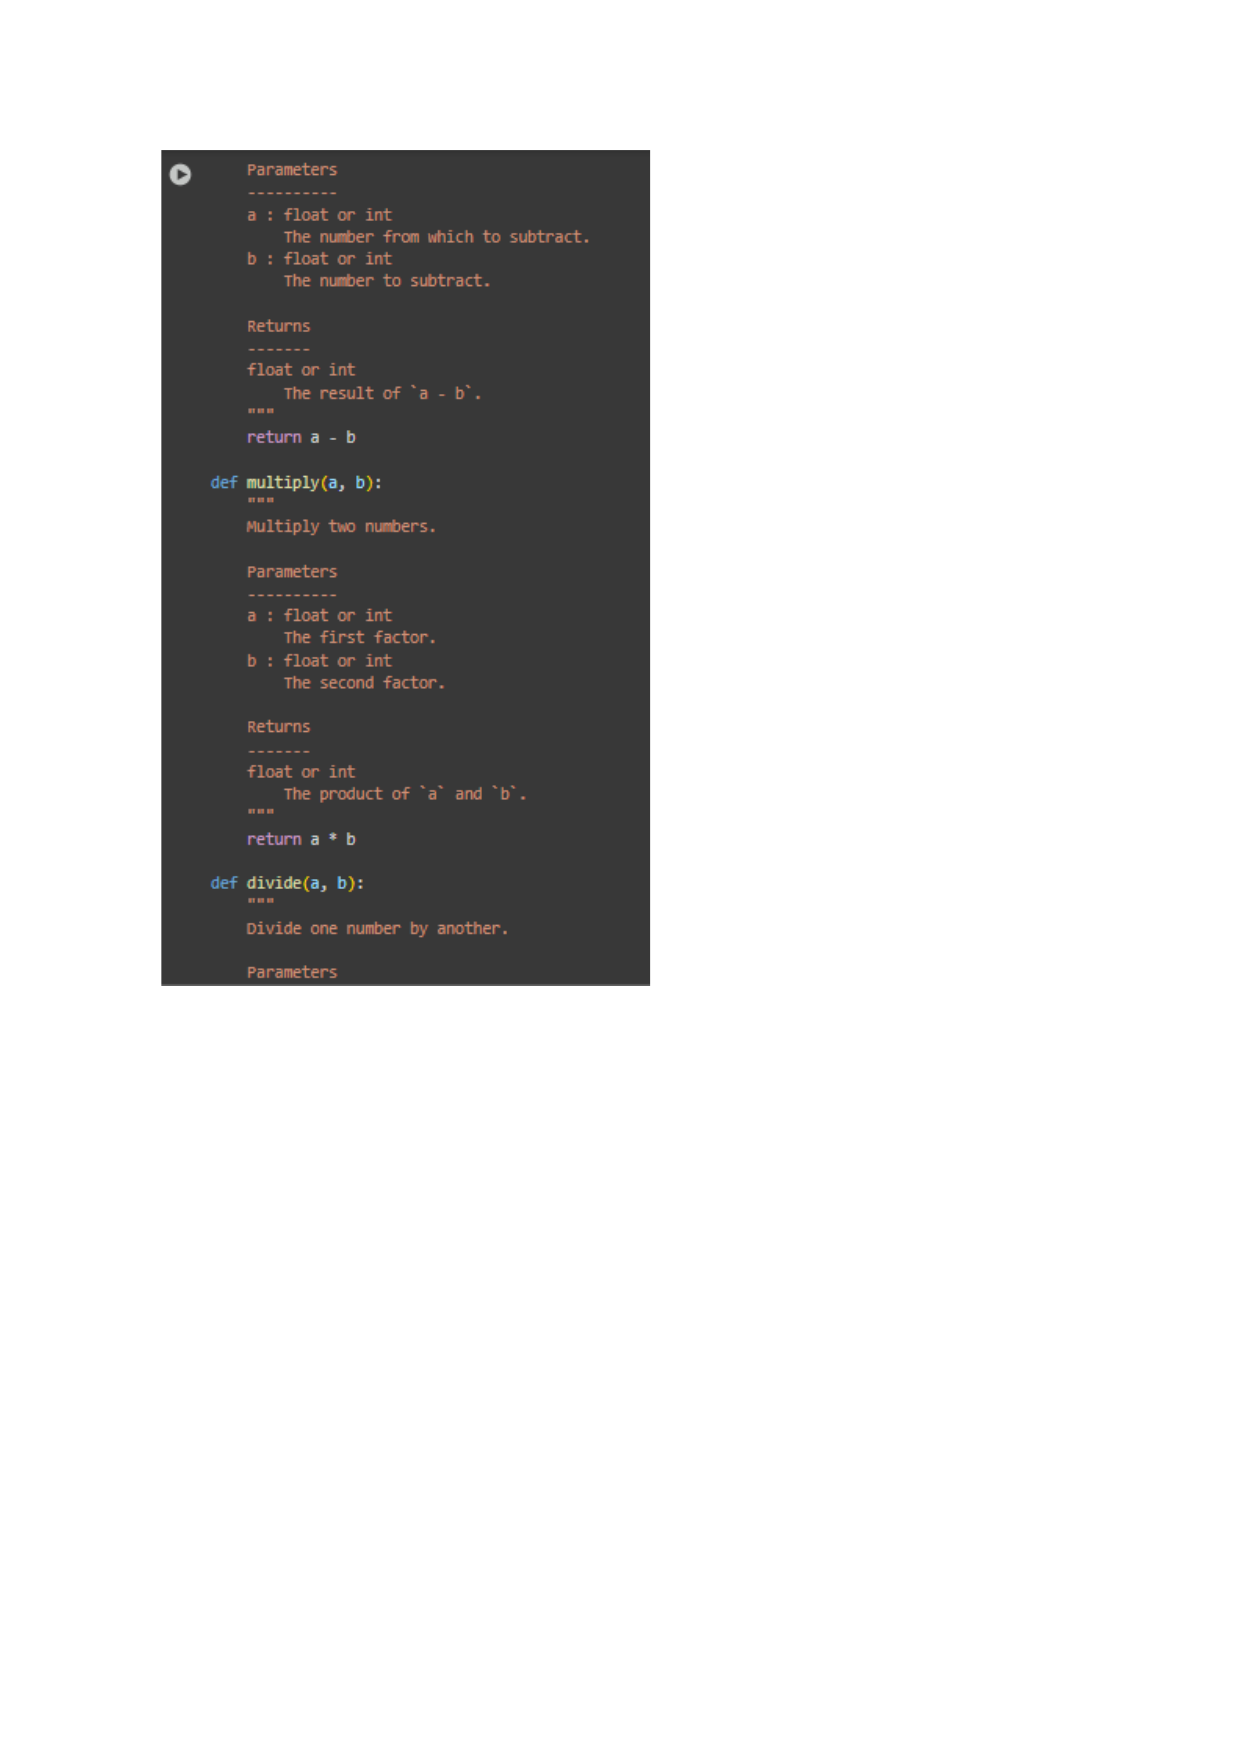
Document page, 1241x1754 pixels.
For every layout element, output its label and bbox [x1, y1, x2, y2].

picture [161, 150, 651, 986]
